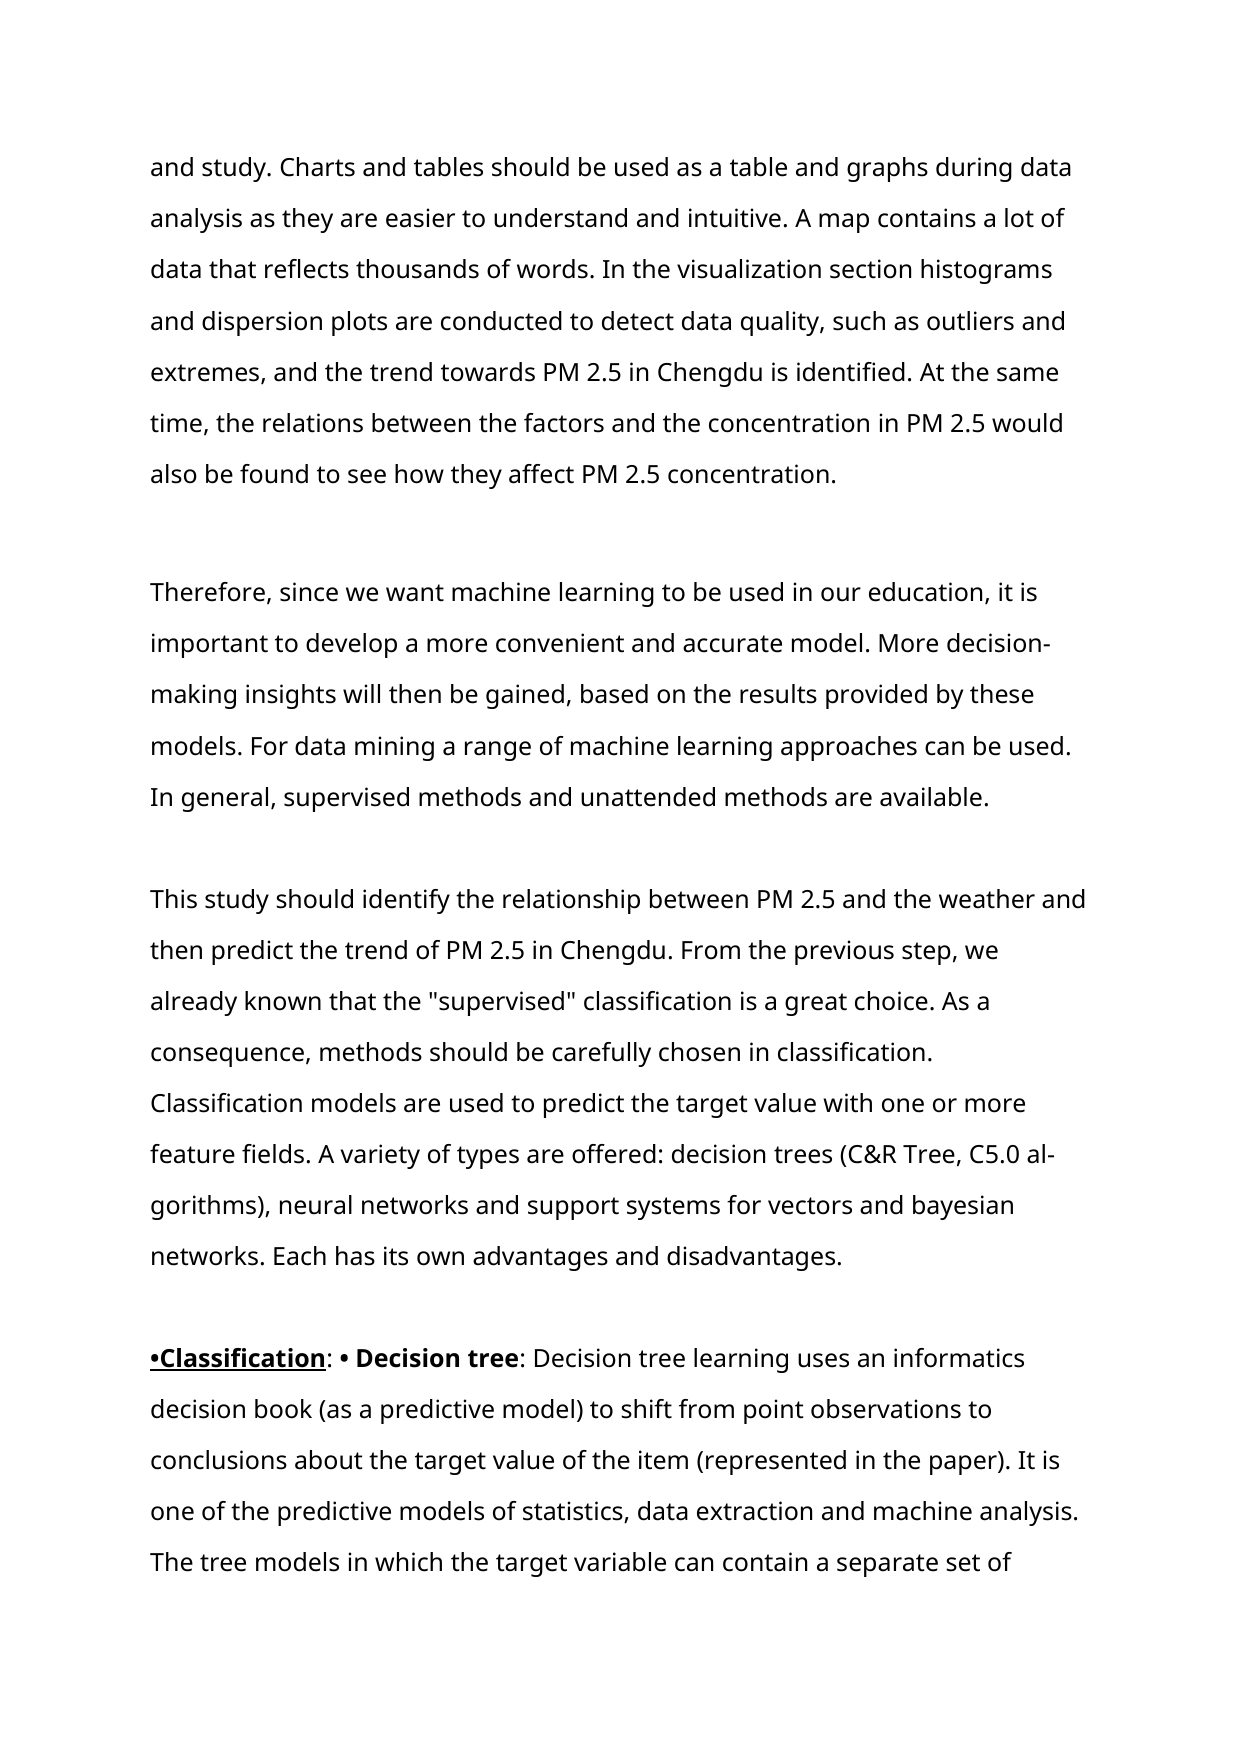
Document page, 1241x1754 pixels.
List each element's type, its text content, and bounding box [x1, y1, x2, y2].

text This study should identify the relationship between PM 2.5 and the weather and then predict the trend of PM 2.5 in Chengdu. From the previous step, we already known that the "supervised" classification is a great choice. As a consequence, methods should be carefully chosen in classification. Classification models are used to predict the target value with one or more feature fields. A variety of types are offered: decision trees (C&R Tree, C5.0 al-gorithms), neural networks and support systems for vectors and bayesian networks. Each has its own advantages and disadvantages. [150, 881, 1090, 1273]
text Therefore, since we want machine learning to be used in our education, it is important to develop a more convenient and accurate model. More decision-making insights will then be gained, based on the results provided by these models. For data mining a range of machine learning approaches can be used. In general, supervised methods and unattended methods are available. [150, 575, 1090, 813]
